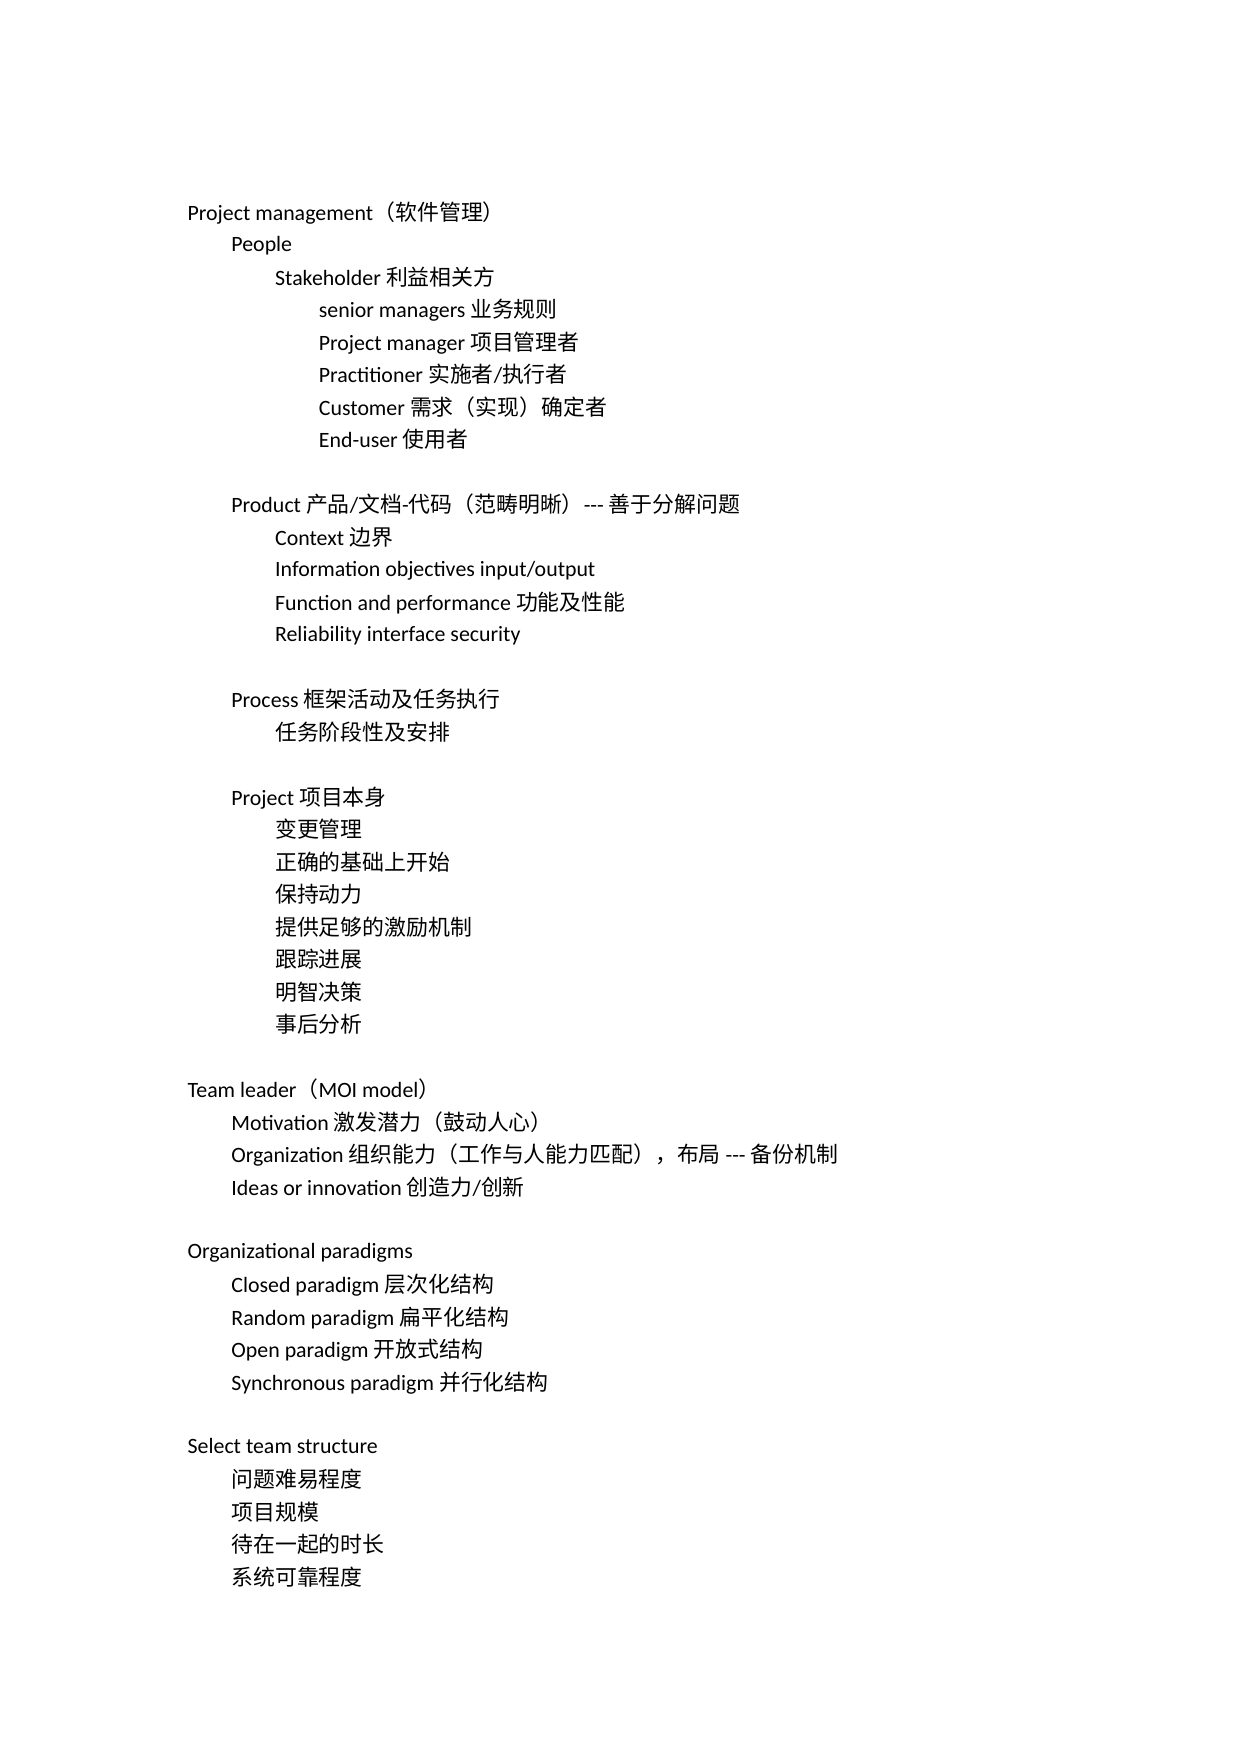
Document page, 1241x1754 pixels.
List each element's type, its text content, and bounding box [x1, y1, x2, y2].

text Organizational paradigms [187, 1234, 1053, 1267]
text 待在一起的时长 [187, 1527, 1053, 1559]
text Team leader（MOI model） [187, 1072, 1053, 1104]
text 跟踪进展 [231, 942, 1053, 974]
text Process 框架活动及任务执行 [187, 682, 1053, 714]
text Ideas or innovation 创造力/创新 [187, 1169, 1053, 1202]
text 明智决策 [231, 974, 1053, 1007]
text Reliability interface security [231, 617, 1053, 649]
text Organization 组织能力（工作与人能力匹配），布局 --- 备份机制 [187, 1137, 1053, 1169]
text 项目规模 [187, 1494, 1053, 1527]
text 保持动力 [231, 877, 1053, 909]
text Closed paradigm 层次化结构 [187, 1267, 1053, 1299]
text Synchronous paradigm 并行化结构 [187, 1364, 1053, 1397]
text Open paradigm 开放式结构 [187, 1332, 1053, 1364]
text Motivation 激发潜力（鼓动人心） [187, 1104, 1053, 1137]
text Project management（软件管理） [187, 194, 1053, 227]
text Select team structure [187, 1429, 1053, 1462]
text Project 项目本身 [187, 779, 1053, 812]
text senior managers业务规则 [275, 292, 1053, 324]
text Customer 需求（实现）确定者 [275, 389, 1053, 422]
text 问题难易程度 [187, 1462, 1053, 1494]
text Stakeholder 利益相关方 [231, 259, 1053, 292]
text Function and performance 功能及性能 [231, 584, 1053, 617]
text Project manager 项目管理者 [275, 324, 1053, 357]
text Information objectives input/output [231, 552, 1053, 584]
text 正确的基础上开始 [231, 844, 1053, 877]
text People [187, 227, 1053, 259]
text 系统可靠程度 [187, 1559, 1053, 1592]
text 提供足够的激励机制 [231, 909, 1053, 942]
text End-user 使用者 [275, 422, 1053, 454]
text Product 产品/文档-代码（范畴明晰）--- 善于分解问题 [187, 487, 1053, 519]
text 事后分析 [231, 1007, 1053, 1039]
text Practitioner 实施者/执行者 [275, 357, 1053, 389]
text Context 边界 [231, 519, 1053, 552]
text Random paradigm 扁平化结构 [187, 1299, 1053, 1332]
text 任务阶段性及安排 [231, 714, 1053, 747]
text 变更管理 [231, 812, 1053, 844]
